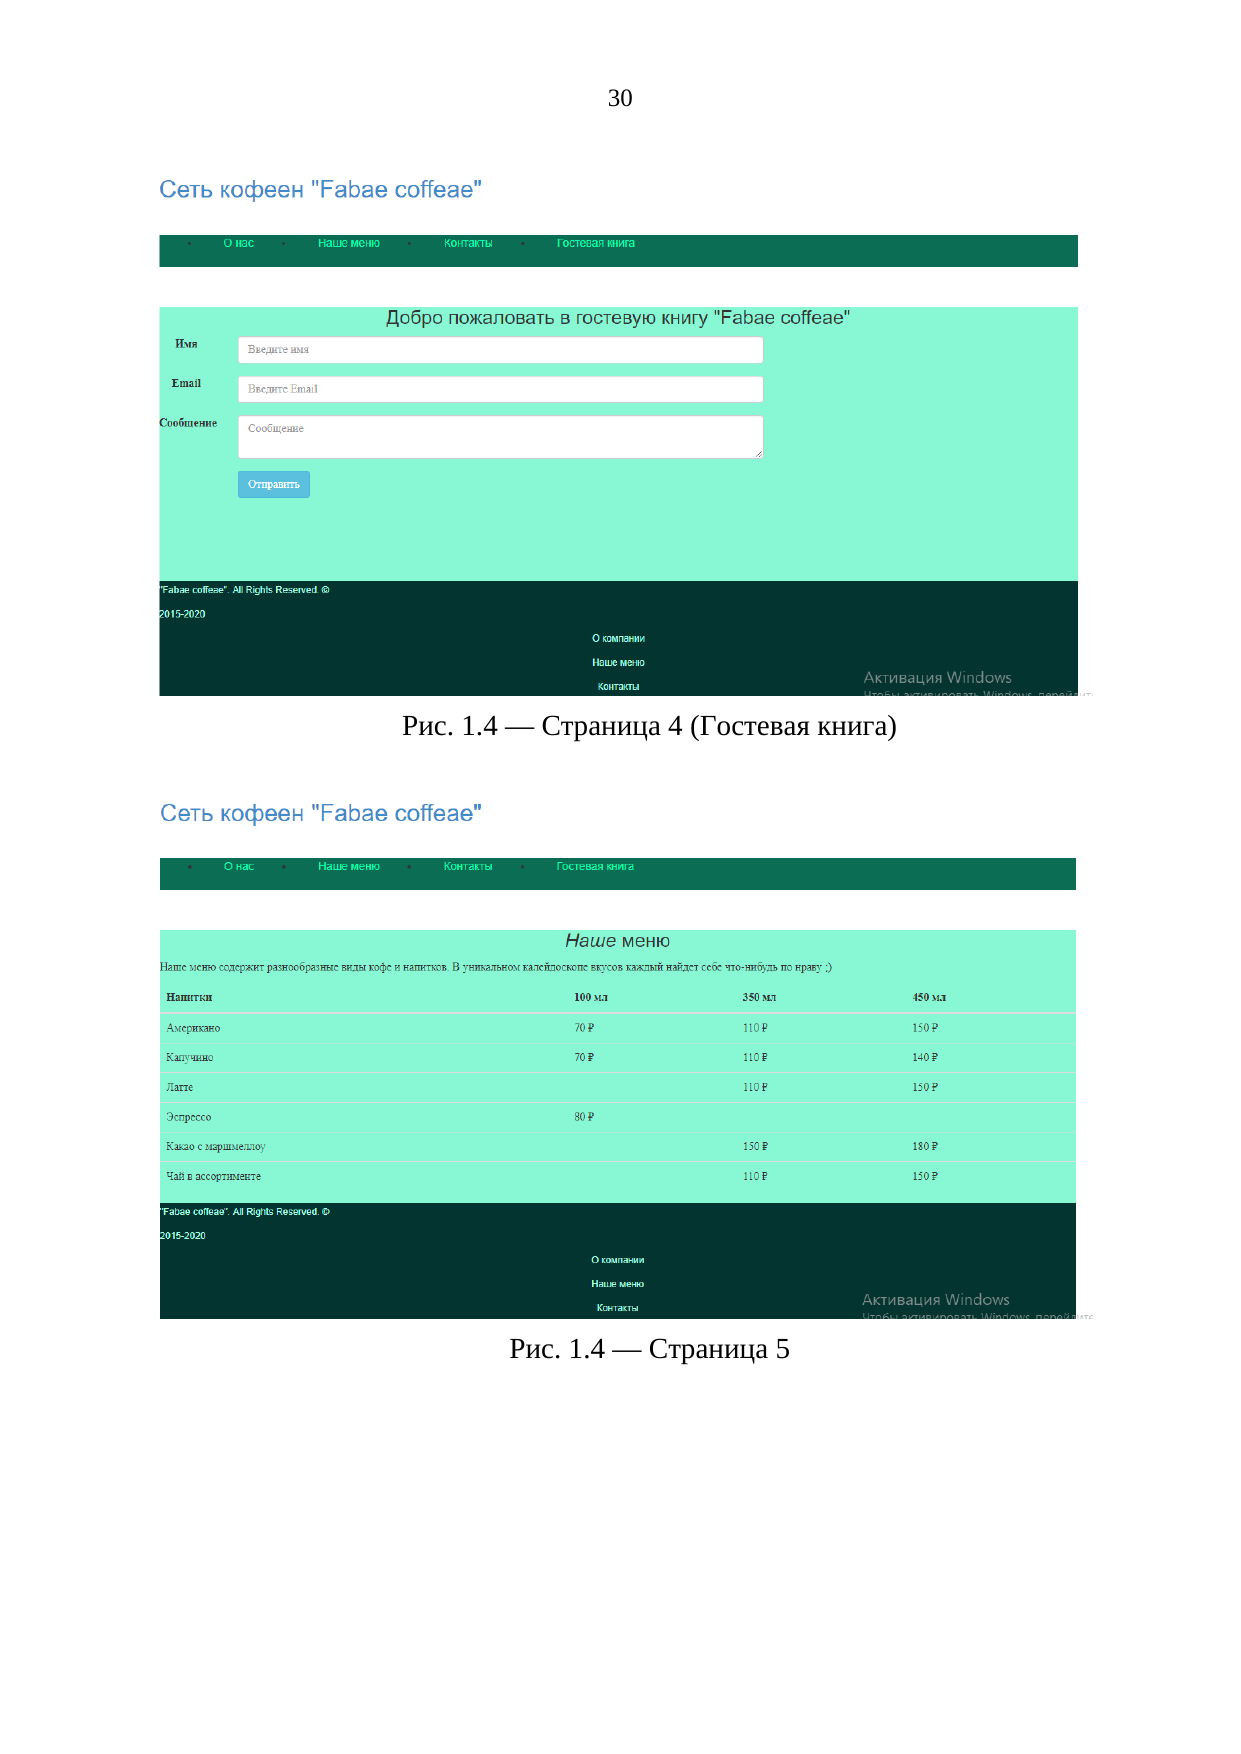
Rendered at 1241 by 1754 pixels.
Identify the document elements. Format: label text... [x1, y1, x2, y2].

picture [147, 177, 1093, 696]
picture [147, 800, 1093, 1319]
text Рис. 1.4 — Страница 4 (Гостевая книга) [148, 708, 1092, 742]
text Рис. 1.4 — Страница 5 [148, 1331, 1092, 1365]
